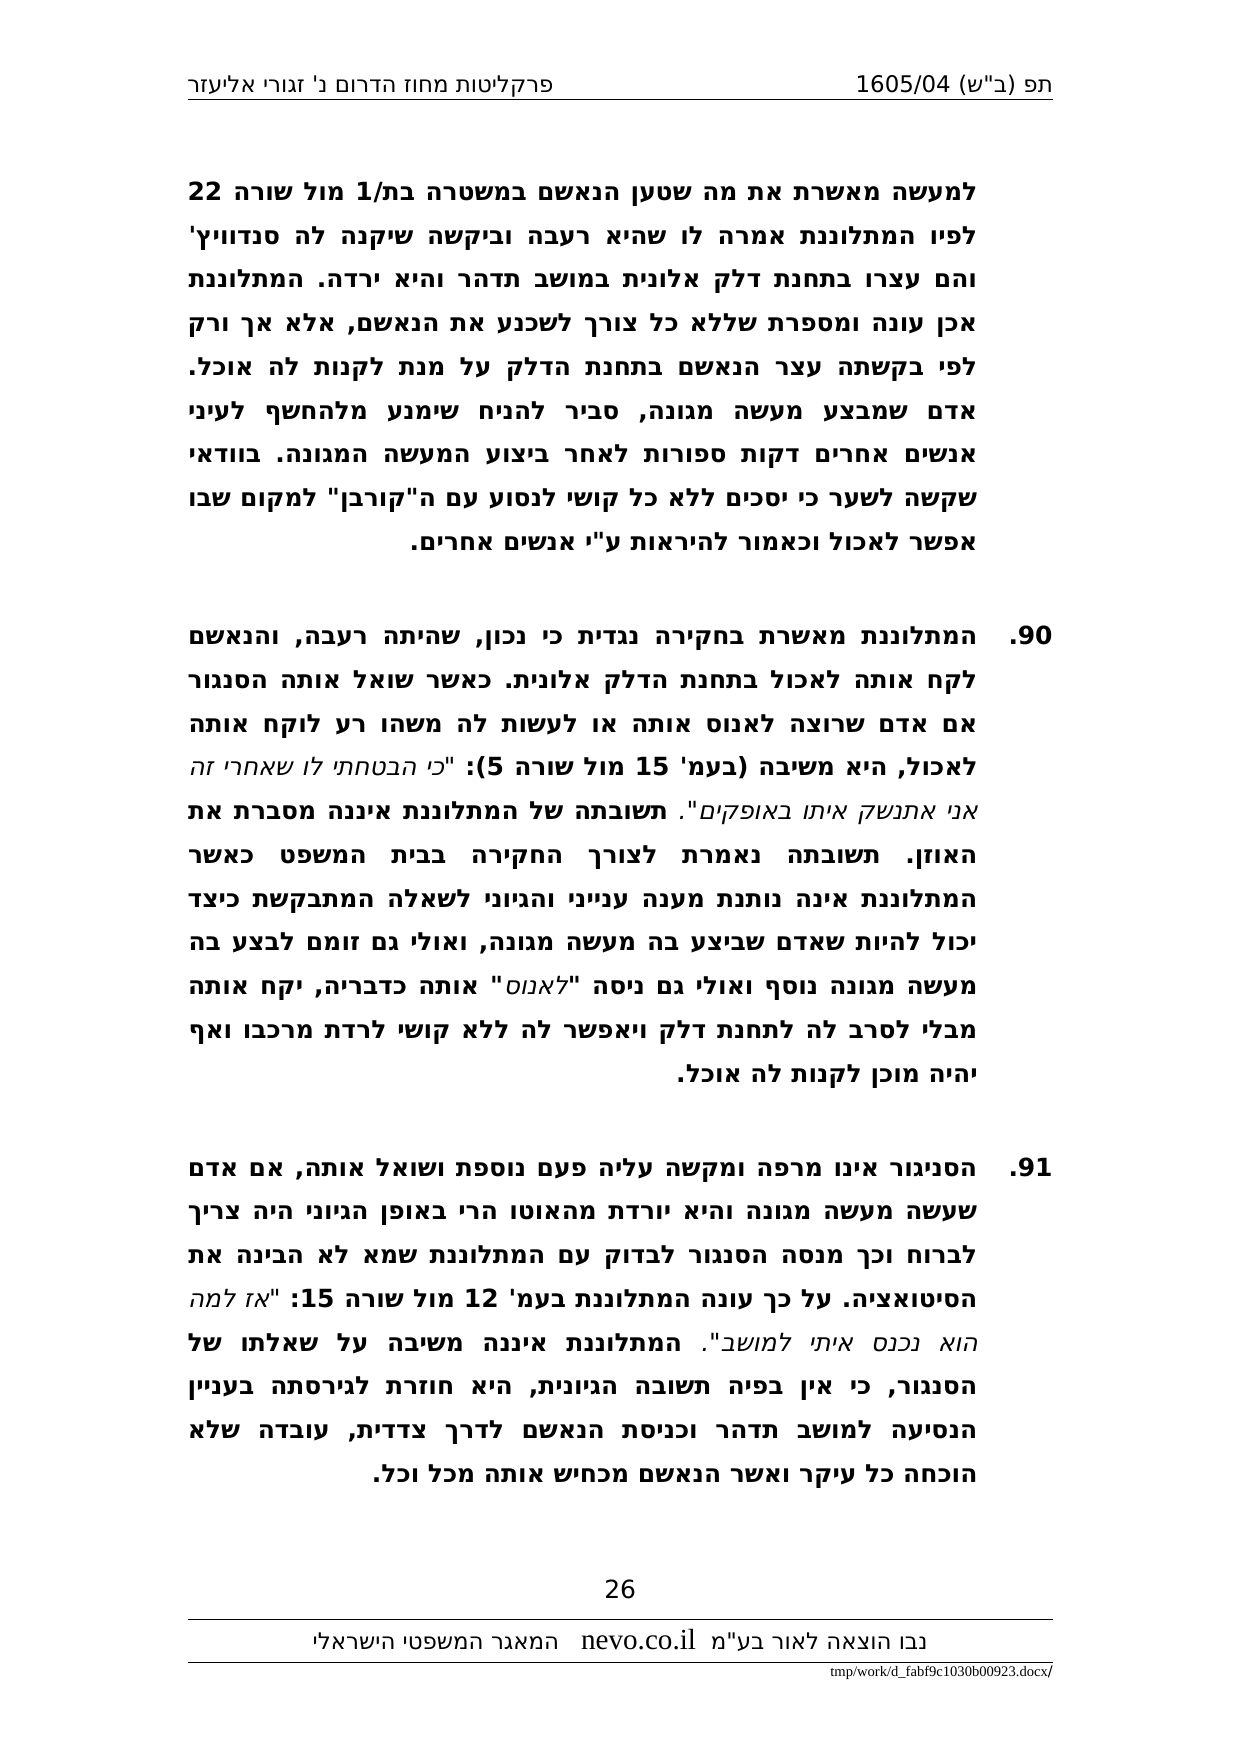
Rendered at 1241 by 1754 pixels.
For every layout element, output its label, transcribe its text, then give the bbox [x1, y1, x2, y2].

text 90. המתלוננת מאשרת בחקירה נגדית כי נכון, שהיתה רעבה, והנאשם לקח אותה לאכול בתחנת הדלק אלונית. כאשר שואל אותה הסנגור אם אדם שרוצה לאנוס אותה או לעשות לה משהו רע לוקח אותה לאכול, היא משיבה (בעמ' 15 מול שורה 5): "כי הבטחתי לו שאחרי זה אני אתנשק איתו באופקים". תשובתה של המתלוננת איננה מסברת את האוזן. תשובתה נאמרת לצורך החקירה בבית המשפט כאשר המתלוננת אינה נותנת מענה ענייני והגיוני לשאלה המתבקשת כיצד יכול להיות שאדם שביצע בה מעשה מגונה, ואולי גם זומם לבצע בה מעשה מגונה נוסף ואולי גם ניסה "לאנוס" אותה כדבריה, יקח אותה מבלי לסרב לה לתחנת דלק ויאפשר לה ללא קושי לרדת מרכבו ואף יהיה מוכן לקנות לה אוכל. [187, 621, 1053, 1088]
text 91. הסניגור אינו מרפה ומקשה עליה פעם נוספת ושואל אותה, אם אדם שעשה מעשה מגונה והיא יורדת מהאוטו הרי באופן הגיוני היה צריך לברוח וכך מנסה הסנגור לבדוק עם המתלוננת שמא לא הבינה את הסיטואציה. על כך עונה המתלוננת בעמ' 12 מול שורה 15: "אז למה הוא נכנס איתי למושב". המתלוננת איננה משיבה על שאלתו של הסנגור, כי אין בפיה תשובה הגיונית, היא חוזרת לגירסתה בעניין הנסיעה למושב תדהר וכניסת הנאשם לדרך צדדית, עובדה שלא הוכחה כל עיקר ואשר הנאשם מכחיש אותה מכל וכל. [187, 1153, 1053, 1488]
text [187, 177, 1053, 556]
